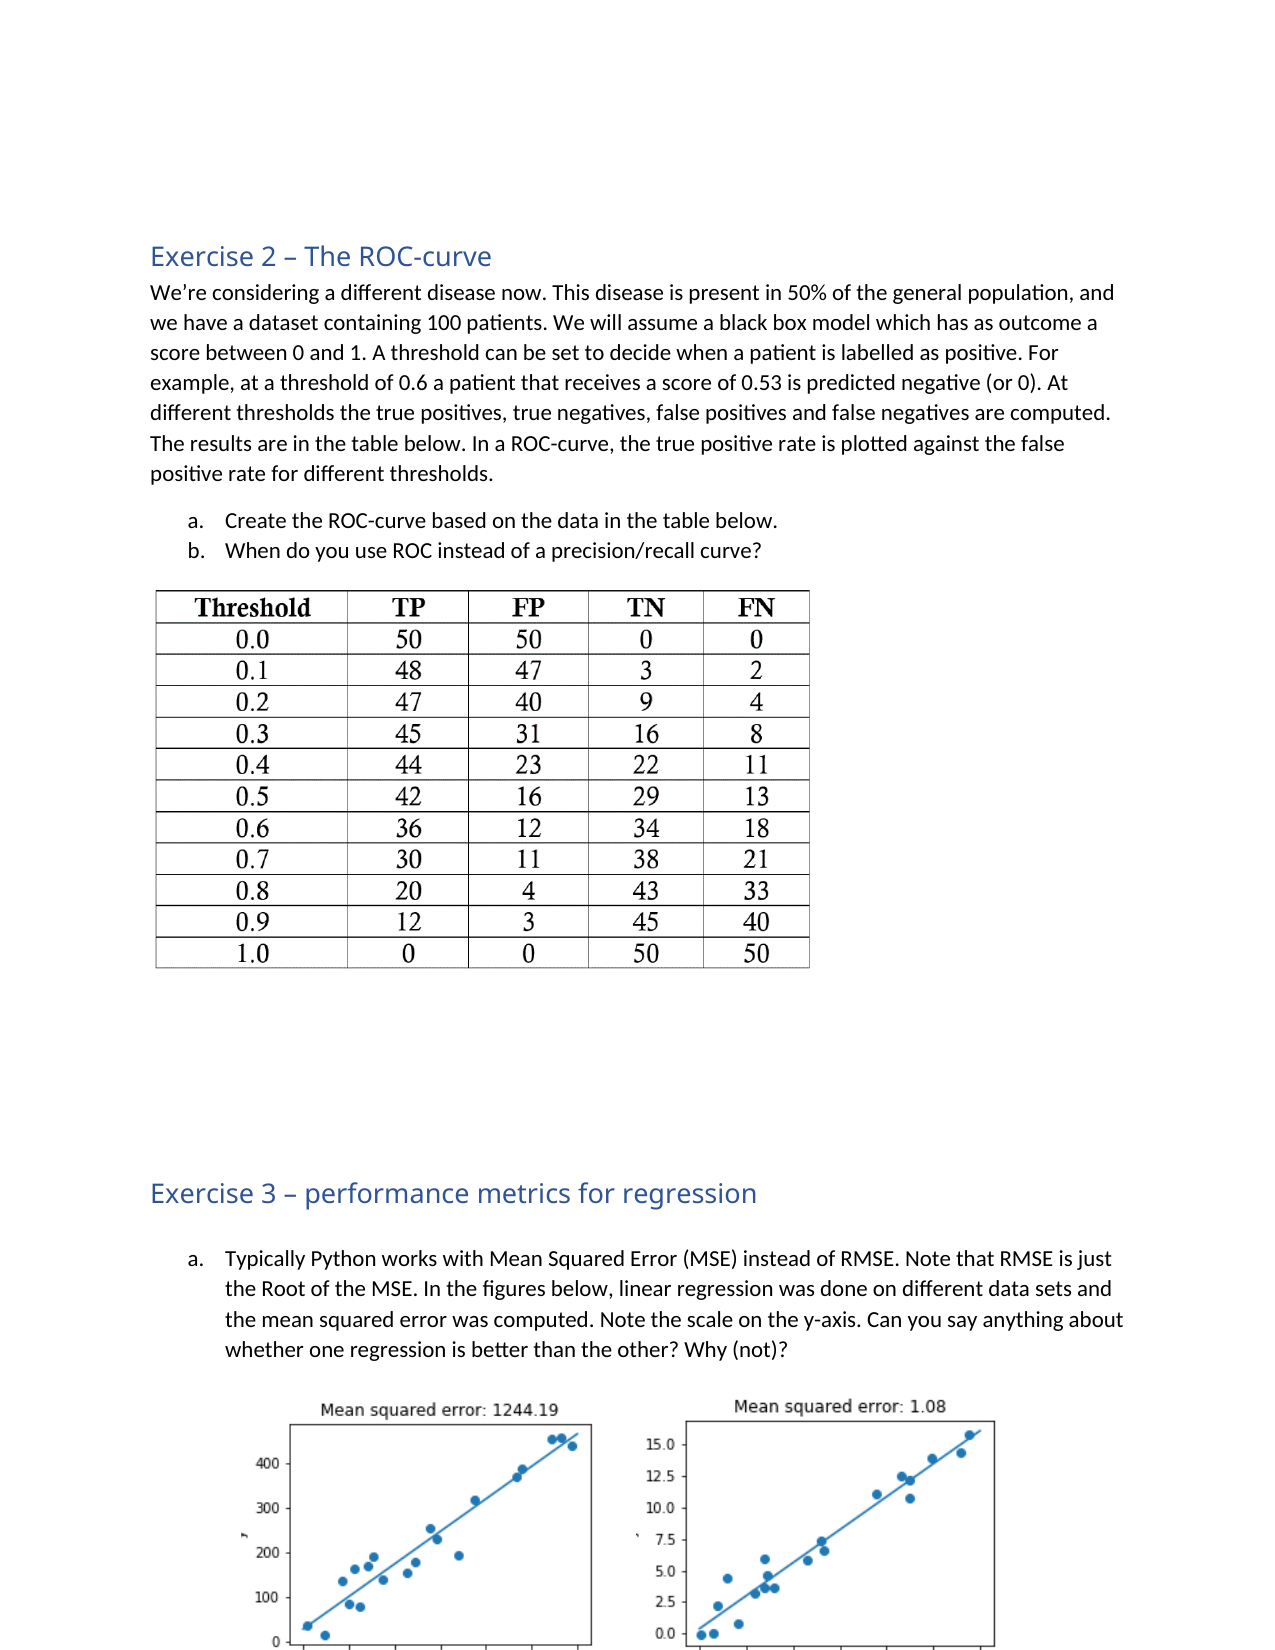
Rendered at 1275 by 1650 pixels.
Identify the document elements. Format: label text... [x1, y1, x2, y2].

subtitle Exercise 3 – performance metrics for regression [150, 1174, 1125, 1211]
list Typically Python works with Mean Squared Error (MSE) instead of RMSE. Note that RMSE is just the Root of the MSE. In the figures below, linear regression was done on different data sets and the mean squared error was computed. Note the scale on the y-axis. Can you say anything about whether one regression is better than the other? Why (not)? [187, 1244, 1125, 1363]
subtitle Exercise 2 – The ROC-curve [150, 238, 1125, 275]
list When do you use ROC instead of a precision/recall curve? [187, 536, 1125, 564]
list Create the ROC-curve based on the data in the table below. [187, 506, 1125, 534]
text We’re considering a different disease now. This disease is present in 50% of the general population, and we have a dataset containing 100 patients. We will assume a black box model which has as outcome a score between 0 and 1. A threshold can be set to decide when a patient is labelled as positive. For example, at a threshold of 0.6 a patient that receives a score of 0.53 is predicted negative (or 0). At different thresholds the true positives, true negatives, false positives and false negatives are computed. The results are in the table below. In a ROC-curve, the true positive rate is plotted against the false positive rate for different thresholds. [150, 278, 1125, 487]
picture [636, 1385, 1034, 1650]
picture [150, 582, 823, 978]
picture [241, 1389, 630, 1650]
